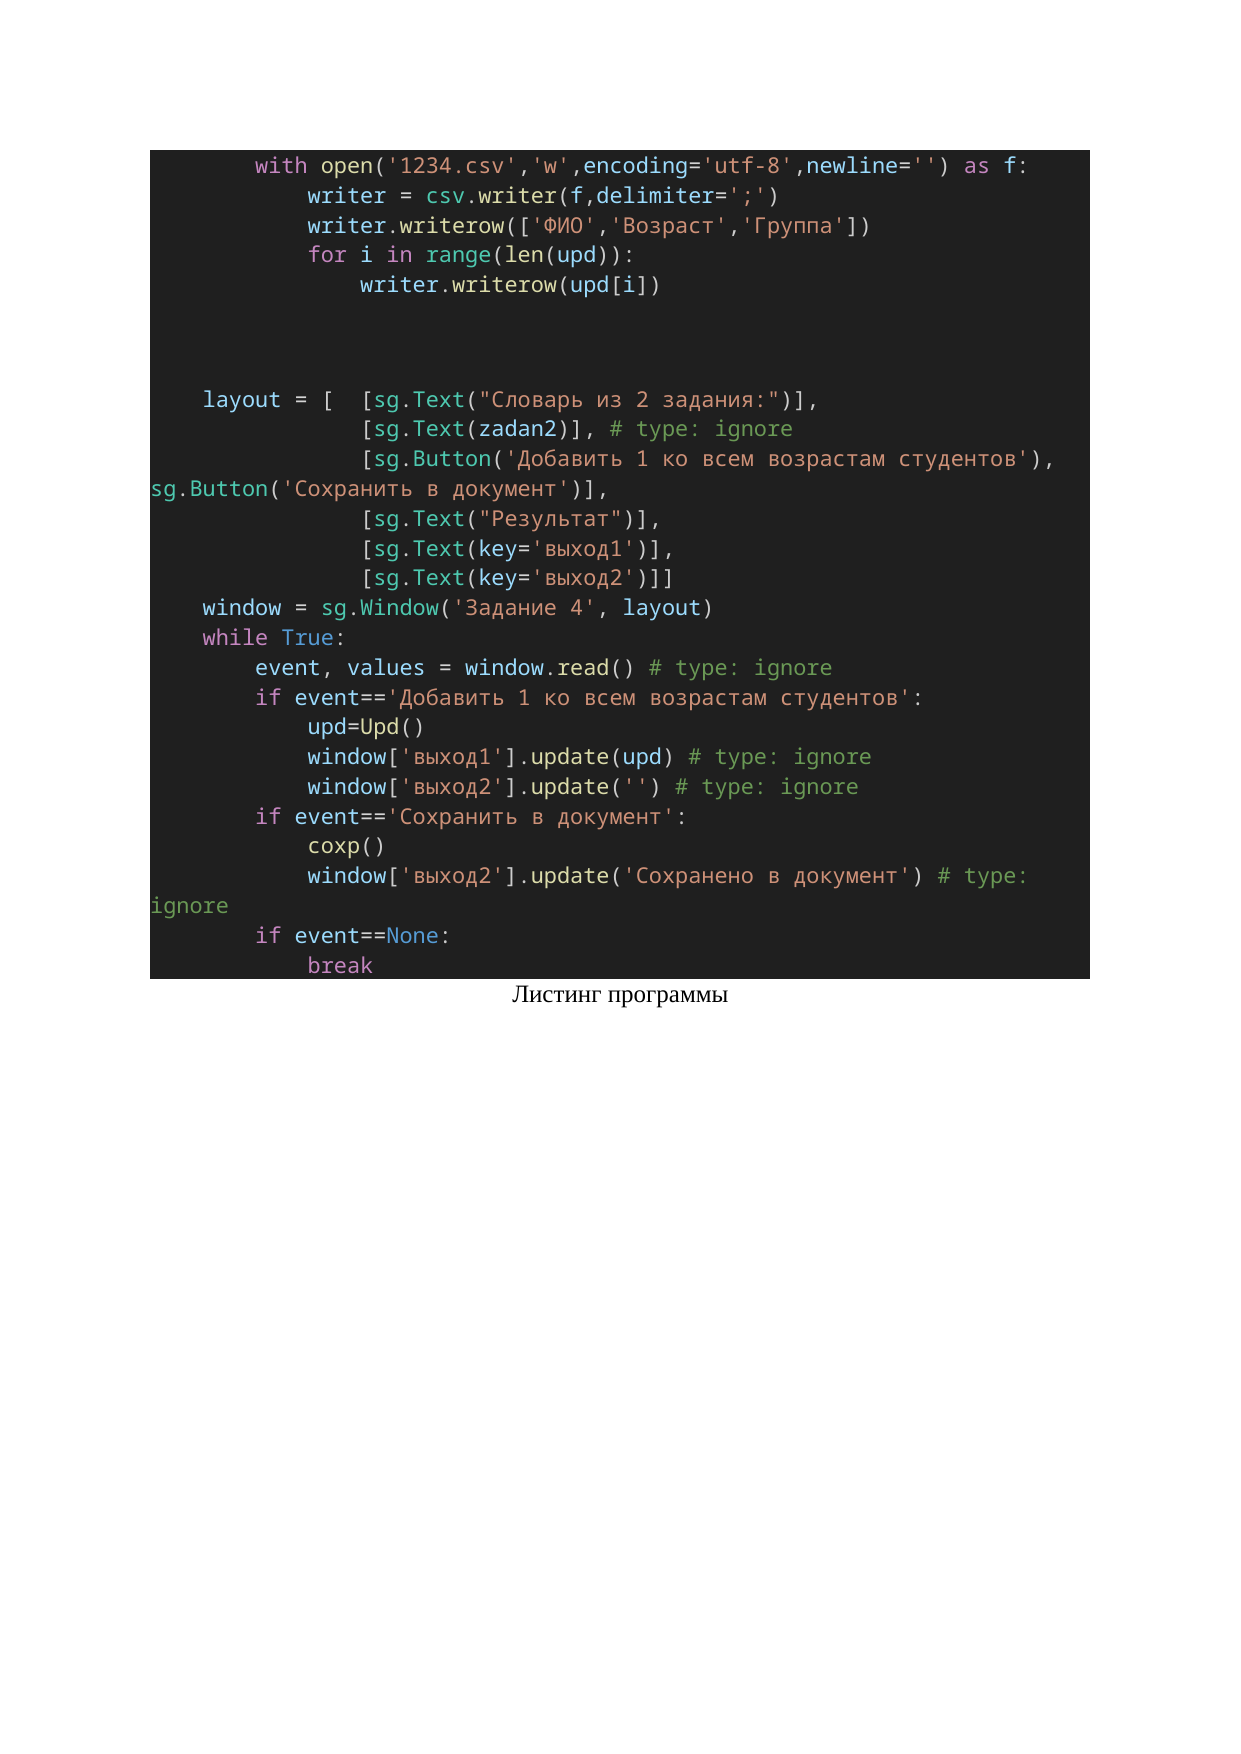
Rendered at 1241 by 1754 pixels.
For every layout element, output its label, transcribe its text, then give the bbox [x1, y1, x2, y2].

text window = sg.Window('Задание 4', layout) [150, 592, 1090, 622]
text event, values = window.read() # type: ignore [150, 652, 1090, 681]
text [sg.Text(key='выход1')], [150, 532, 1090, 562]
text coxp() [150, 830, 1090, 860]
text writer.writerow(['ФИО','Возраст','Группа']) [150, 209, 1090, 239]
text window['выход2'].update('Сохранено в документ') # type: ignore [150, 860, 1090, 920]
text [sg.Text(key='выход2')]] [150, 562, 1090, 592]
text window['выход2'].update('') # type: ignore [150, 771, 1090, 801]
text [sg.Text("Результат")], [150, 503, 1090, 532]
text with open('1234.csv','w',encoding='utf-8',newline='') as f: [150, 150, 1090, 180]
text break [150, 949, 1090, 979]
text writer.writerow(upd[i]) [150, 269, 1090, 299]
text for i in range(len(upd)): [150, 239, 1090, 269]
text Листинг программы [150, 979, 1090, 1008]
text writer = csv.writer(f,delimiter=';') [150, 180, 1090, 209]
text [sg.Text(zadan2)], # type: ignore [150, 413, 1090, 443]
text if event=='Добавить 1 ко всем возрастам студентов': [150, 681, 1090, 711]
text [sg.Button('Добавить 1 ко всем возрастам студентов'), sg.Button('Сохранить в документ')], [150, 443, 1090, 503]
text while True: [150, 622, 1090, 652]
text if event==None: [150, 920, 1090, 949]
text window['выход1'].update(upd) # type: ignore [150, 741, 1090, 771]
text if event=='Сохранить в документ': [150, 801, 1090, 830]
text upd=Upd() [150, 711, 1090, 741]
text layout = [ [sg.Text("Словарь из 2 задания:")], [150, 383, 1090, 413]
